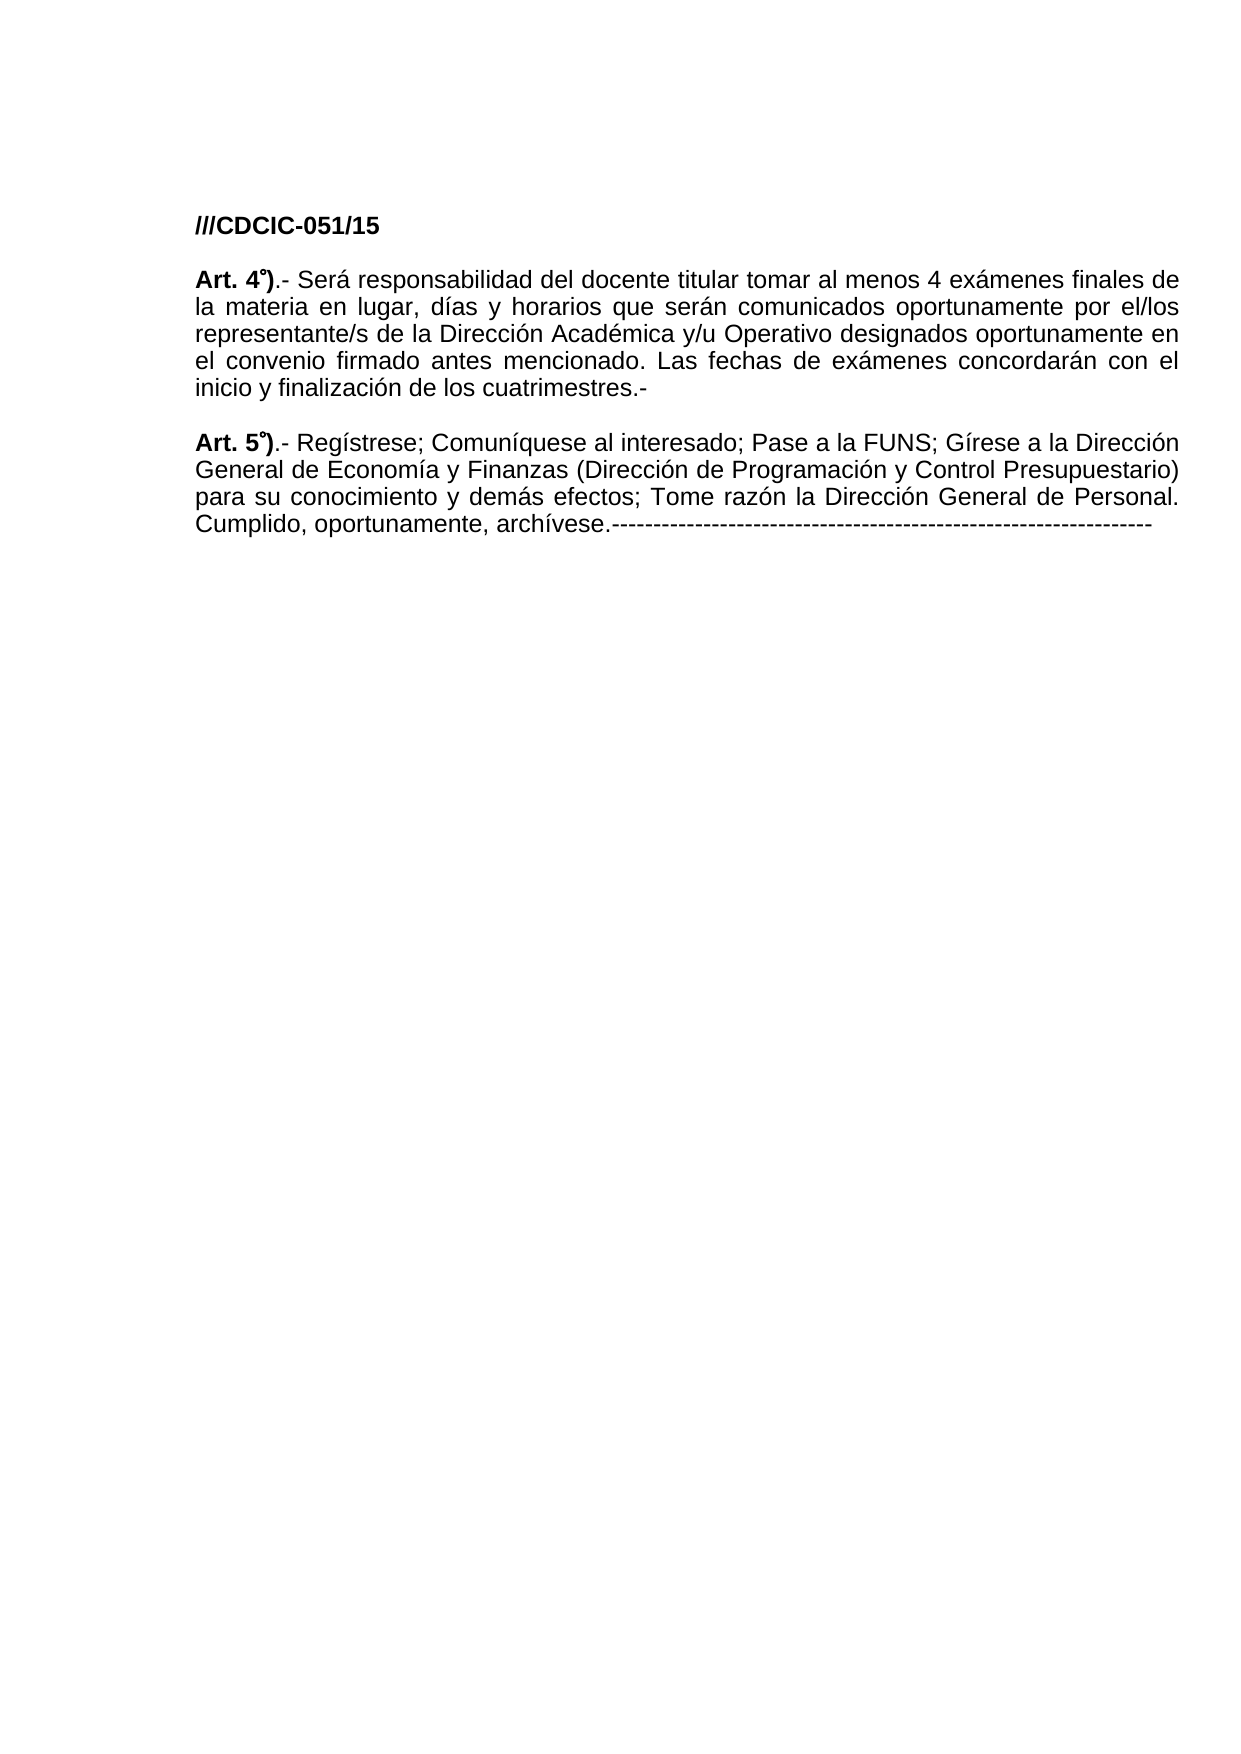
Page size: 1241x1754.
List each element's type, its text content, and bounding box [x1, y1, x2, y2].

text Art. 5).- Regístrese; Comuníquese al interesado; Pase a la FUNS; Gírese a la Dirección General de Economía y Finanzas (Dirección de Programación y Control Presupuestario) para su conocimiento y demás efectos; Tome razón la Dirección General de Personal. Cumplido, oportunamente, archívese.----------------------------------------------------------------- [195, 429, 1181, 538]
text ///CDCIC-051/15 [195, 213, 1181, 240]
text Art. 4).- Será responsabilidad del docente titular tomar al menos 4 exámenes finales de la materia en lugar, días y horarios que serán comunicados oportunamente por el/los representante/s de la Dirección Académica y/u Operativo designados oportunamente en el convenio firmado antes mencionado. Las fechas de exámenes concordarán con el inicio y finalización de los cuatrimestres.- [195, 267, 1181, 402]
